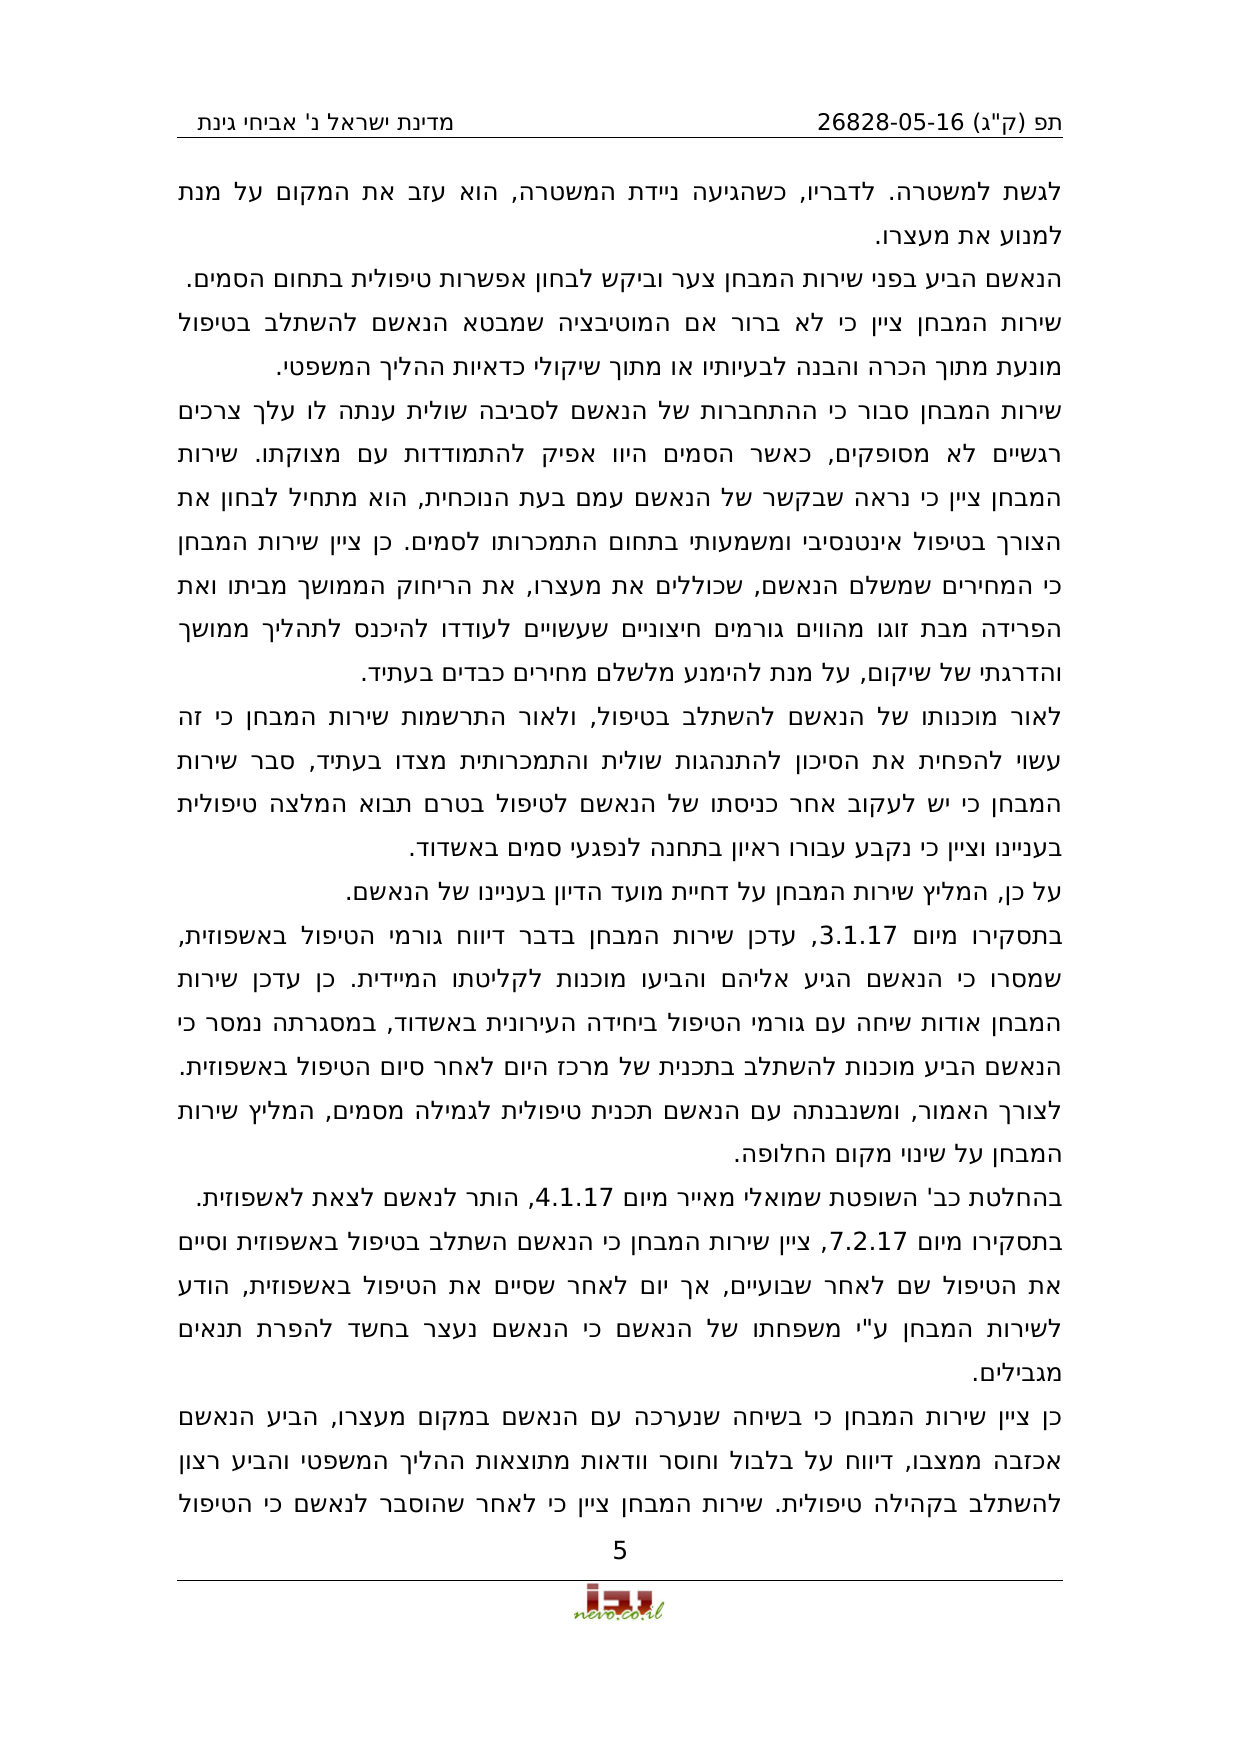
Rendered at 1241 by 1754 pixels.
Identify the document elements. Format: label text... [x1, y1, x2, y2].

picture [574, 1583, 666, 1621]
text שירות המבחן סבור כי ההתחברות של הנאשם לסביבה שולית ענתה לו עלך צרכים רגשיים לא מסופקים, כאשר הסמים היוו אפיק להתמודדות עם מצוקתו. שירות המבחן ציין כי נראה שבקשר של הנאשם עמם בעת הנוכחית, הוא מתחיל לבחון את הצורך בטיפול אינטנסיבי ומשמעותי בתחום התמכרותו לסמים. כן ציין שירות המבחן כי המחירים שמשלם הנאשם, שכוללים את מעצרו, את הריחוק הממושך מביתו ואת הפרידה מבת זוגו מהווים גורמים חיצוניים שעשויים לעודדו להיכנס לתהליך ממושך והדרגתי של שיקום, על מנת להימנע מלשלם מחירים כבדים בעתיד. [177, 396, 1063, 688]
text לאור מוכנותו של הנאשם להשתלב בטיפול, ולאור התרשמות שירות המבחן כי זה עשוי להפחית את הסיכון להתנהגות שולית והתמכרותית מצדו בעתיד, סבר שירות המבחן כי יש לעקוב אחר כניסתו של הנאשם לטיפול בטרם תבוא המלצה טיפולית בעניינו וציין כי נקבע עבורו ראיון בתחנה לנפגעי סמים באשדוד. [177, 702, 1063, 863]
text בתסקירו מיום 3.1.17, עדכן שירות המבחן בדבר דיווח גורמי הטיפול באשפוזית, שמסרו כי הנאשם הגיע אליהם והביעו מוכנות לקליטתו המיידית. כן עדכן שירות המבחן אודות שיחה עם גורמי הטיפול ביחידה העירונית באשדוד, במסגרתה נמסר כי הנאשם הביע מוכנות להשתלב בתכנית של מרכז היום לאחר סיום הטיפול באשפוזית. לצורך האמור, ומשנבנתה עם הנאשם תכנית טיפולית לגמילה מסמים, המליץ שירות המבחן על שינוי מקום החלופה. [177, 921, 1063, 1169]
text על כן, המליץ שירות המבחן על דחיית מועד הדיון בעניינו של הנאשם. [177, 877, 1063, 906]
text שירות המבחן ציין כי לא ברור אם המוטיבציה שמבטא הנאשם להשתלב בטיפול מונעת מתוך הכרה והבנה לבעיותיו או מתוך שיקולי כדאיות ההליך המשפטי. [177, 308, 1063, 381]
text בתסקירו מיום 7.2.17, ציין שירות המבחן כי הנאשם השתלב בטיפול באשפוזית וסיים את הטיפול שם לאחר שבועיים, אך יום לאחר שסיים את הטיפול באשפוזית, הודע לשירות המבחן ע"י משפחתו של הנאשם כי הנאשם נעצר בחשד להפרת תנאים מגבילים. [177, 1227, 1063, 1388]
text הנאשם הביע בפני שירות המבחן צער וביקש לבחון אפשרות טיפולית בתחום הסמים. [177, 265, 1063, 294]
text בהחלטת כב' השופטת שמואלי מאייר מיום 4.1.17, הותר לנאשם לצאת לאשפוזית. [177, 1183, 1063, 1213]
